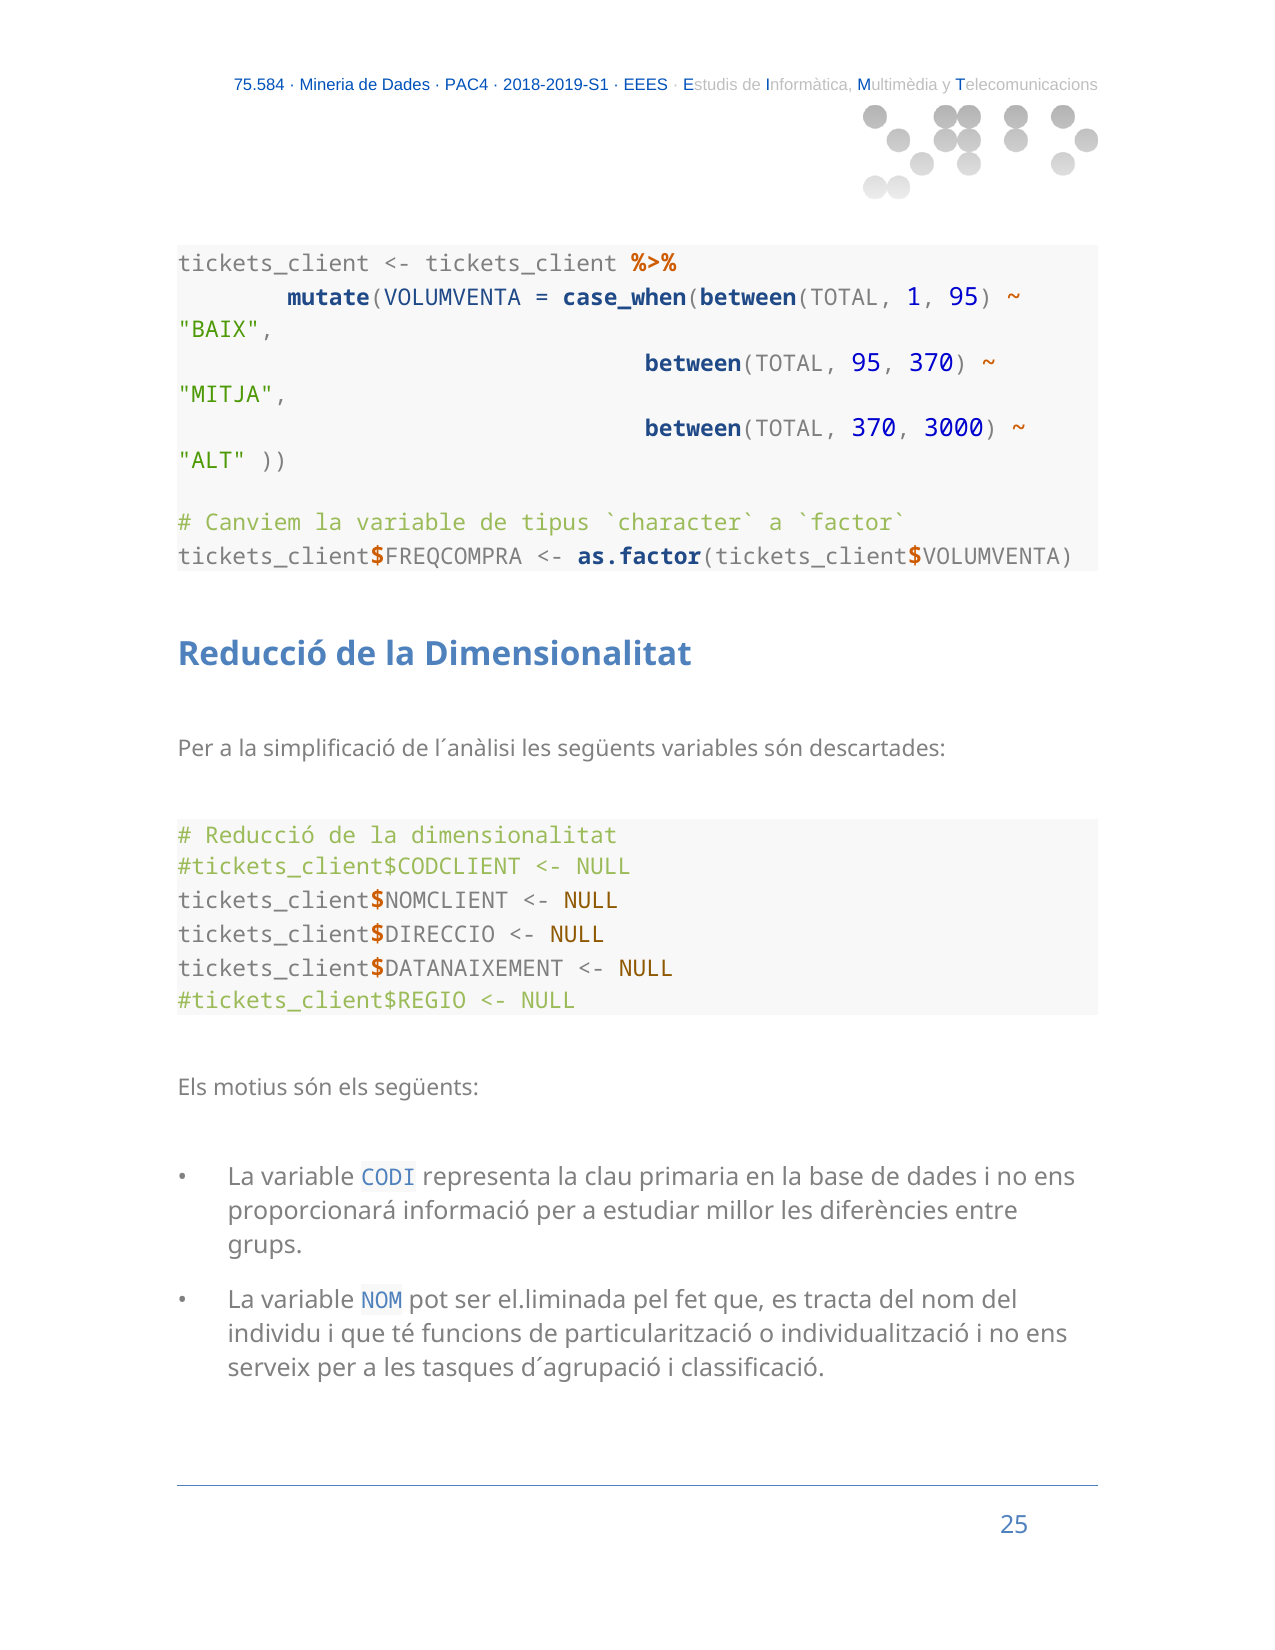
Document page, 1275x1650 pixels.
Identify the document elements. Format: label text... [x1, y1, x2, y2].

picture [863, 94, 1098, 211]
text Per a la simplificació de l´anàlisi les següents variables són descartades: [177, 731, 1098, 763]
text tickets_client <- tickets_client %>% mutate(VOLUMVENTA = case_when(between(TOTAL, 1, 95) ~ "BAIX", between(TOTAL, 95, 370) ~ "MITJA", between(TOTAL, 370, 3000) ~ "ALT" )) # Canviem la variable de tipus `character` a `factor` tickets_client$FREQCOMPRA <- as.factor(tickets_client$VOLUMVENTA) [177, 245, 1098, 571]
text Els motius són els següents: [177, 1071, 1098, 1102]
list La variable NOM pot ser el.liminada pel fet que, es tracta del nom del individu i que té funcions de particularització o individualització i no ens serveix per a les tasques d´agrupació i classificació. [177, 1282, 1098, 1384]
subtitle Reducció de la Dimensionalitat [177, 630, 1098, 675]
text # Reducció de la dimensionalitat #tickets_client$CODCLIENT <- NULL tickets_client$NOMCLIENT <- NULL tickets_client$DIRECCIO <- NULL tickets_client$DATANAIXEMENT <- NULL #tickets_client$REGIO <- NULL [177, 819, 1098, 1015]
list La variable CODI representa la clau primaria en la base de dades i no ens proporcionará informació per a estudiar millor les diferències entre grups. [177, 1159, 1098, 1261]
